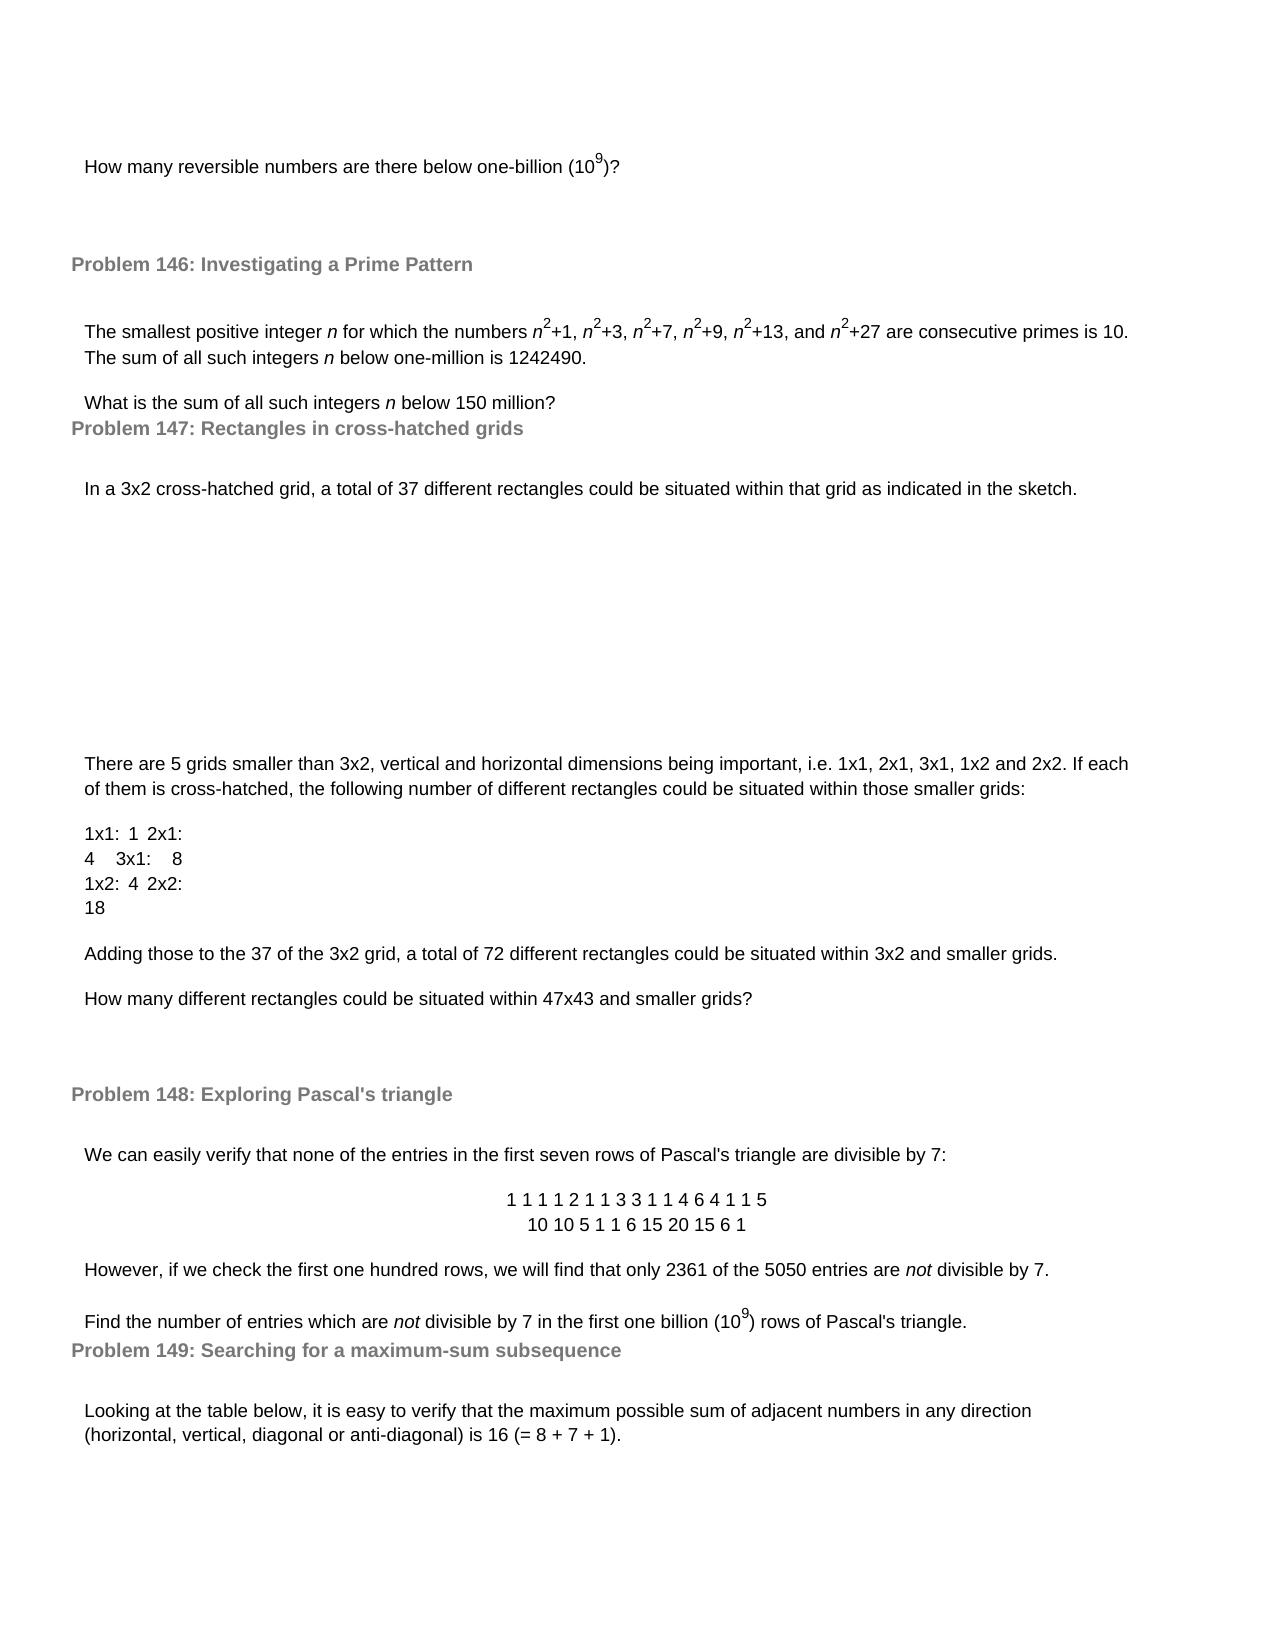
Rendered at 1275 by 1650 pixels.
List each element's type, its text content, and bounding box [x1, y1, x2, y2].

text Adding those to the 37 of the 3x2 grid, a total of 72 different rectangles could be situated within 3x2 and smaller grids. [84, 942, 1117, 964]
text Looking at the table below, it is easy to verify that the maximum possible sum of adjacent numbers in any direction (horizontal, vertical, diagonal or anti-diagonal) is 16 (= 8 + 7 + 1). [84, 1399, 1089, 1446]
text Problem 146: Investigating a Prime Pattern [71, 253, 522, 276]
text Find the number of entries which are not divisible by 7 in the first one billion (109) rows of Pascal's triangle. [84, 1305, 1014, 1334]
text Problem 148: Exploring Pascal's triangle [71, 1082, 501, 1105]
text What is the sum of all such integers n below 150 million? [84, 392, 597, 414]
text How many reversible numbers are there below one-billion (109)? [84, 150, 662, 179]
text We can easily verify that none of the entries in the first seven rows of Pascal's triangle are divisible by 7: [84, 1143, 1003, 1165]
text Problem 149: Searching for a maximum-sum subsequence [71, 1338, 675, 1361]
text Problem 147: Rectangles in cross-hatched grids [71, 417, 574, 440]
text However, if we check the first one hundred rows, we will find that only 2361 of the 5050 entries are not divisible by 7. [84, 1259, 1098, 1280]
text The smallest positive integer n for which the numbers n2+1, n2+3, n2+7, n2+9, n2+13, and n2+27 are consecutive primes is 10. The sum of all such integers n below one-million is 1242490. [84, 315, 1155, 368]
text 1 1 1 1 2 1 1 3 3 1 1 4 6 4 1 1 5 10 10 5 1 1 6 15 20 15 6 1 [504, 1189, 768, 1235]
text How many different rectangles could be situated within 47x43 and smaller grids? [84, 988, 803, 1010]
text There are 5 grids smaller than 3x2, vertical and horizontal dimensions being important, i.e. 1x1, 2x1, 3x1, 1x2 and 2x2. If each of them is cross-hatched, the following number of different rectangles could be situated within those smaller grids: [84, 753, 1142, 799]
text In a 3x2 cross-hatched grid, a total of 37 different rectangles could be situated within that grid as indicated in the sketch. [84, 478, 1137, 499]
text 1x1: 1 2x1: 4 3x1: 8 1x2: 4 2x2: 18 [84, 823, 182, 919]
